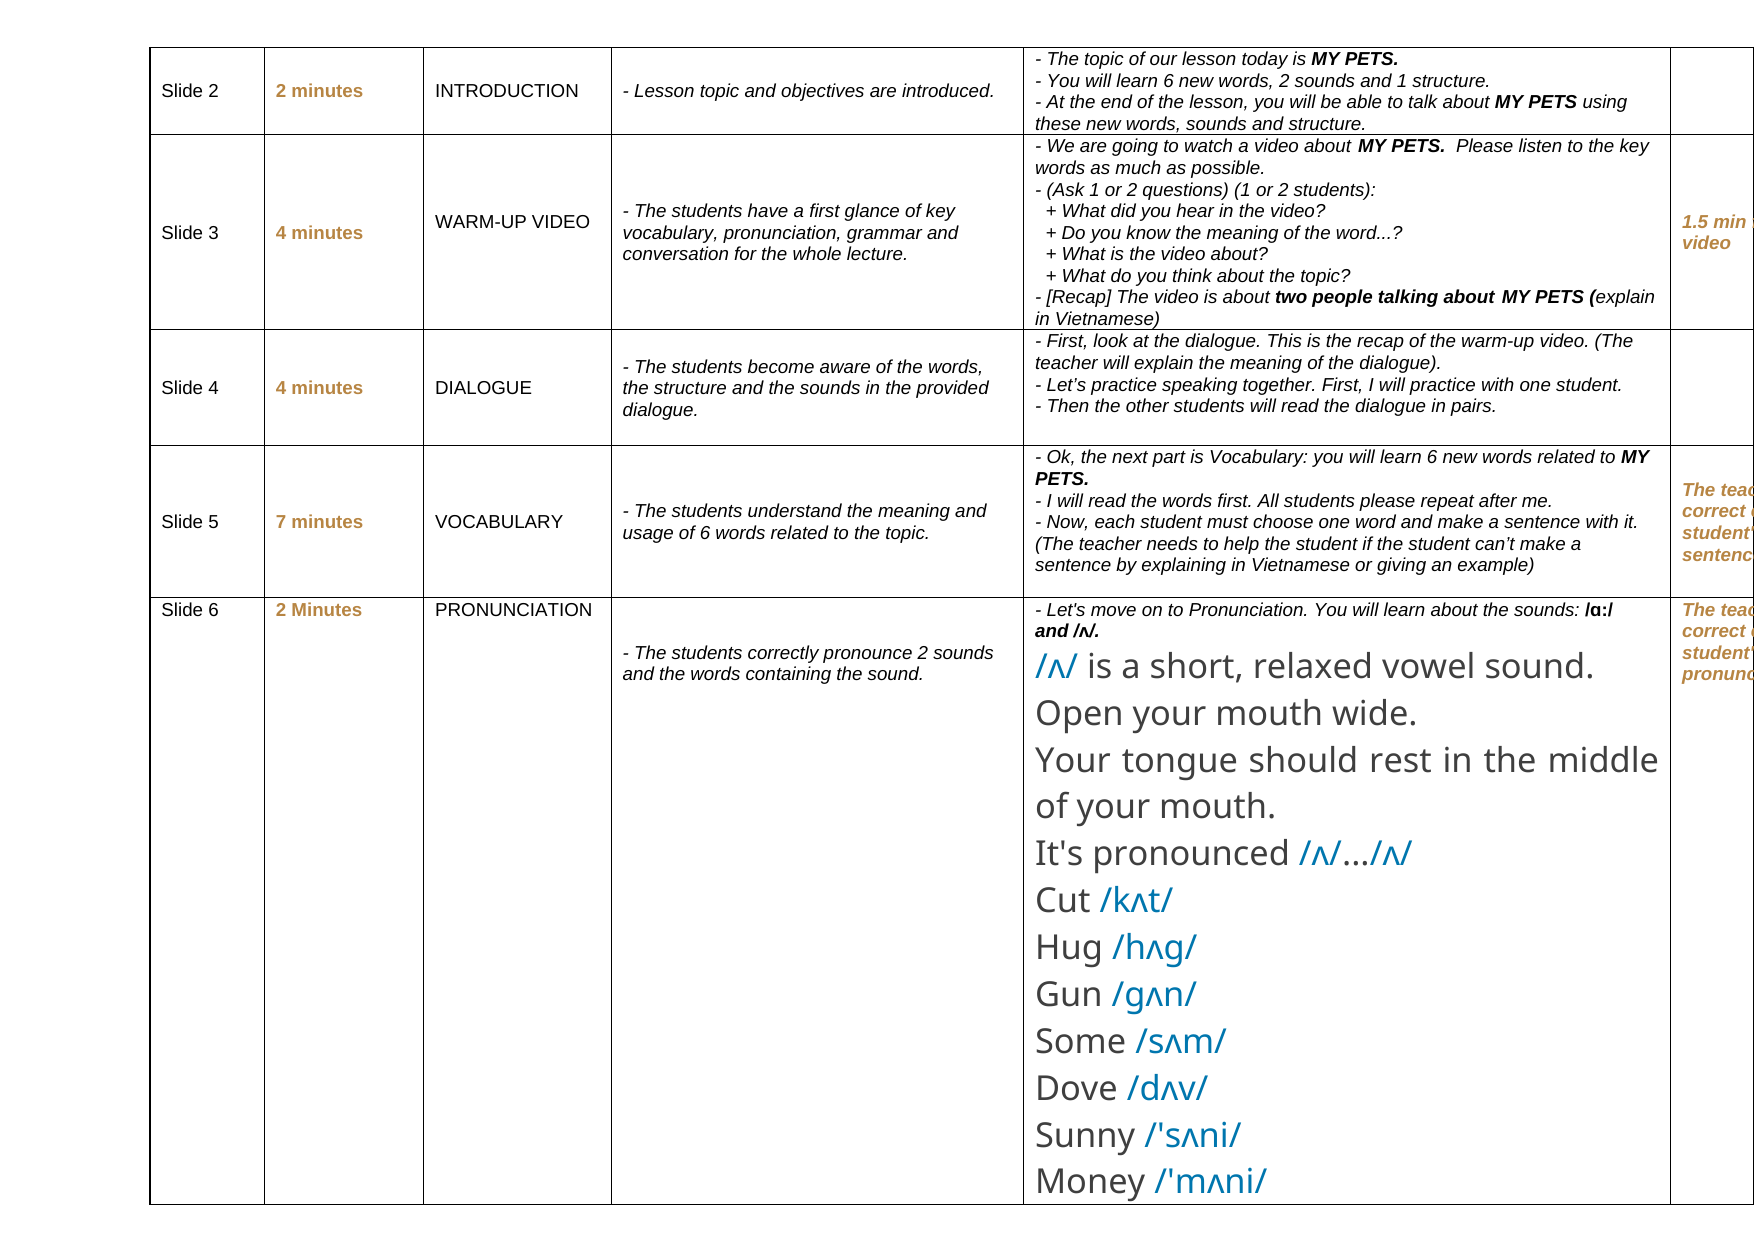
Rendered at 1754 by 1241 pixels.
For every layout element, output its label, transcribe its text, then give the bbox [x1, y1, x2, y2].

table_cell 7 minutes [265, 446, 423, 597]
table_cell Slide 4 [151, 330, 264, 445]
table_cell Slide 5 [151, 446, 264, 597]
table_cell - Ok, the next part is Vocabulary: you will learn 6 new words related to MY PETS. - I will read the words first. All students please repeat after me. - Now, each student must choose one word and make a sentence with it. (The teacher needs to help the student if the student can’t make a sentence by explaining in Vietnamese or giving an example) [1024, 446, 1670, 597]
table_cell - The students have a first glance of key vocabulary, pronunciation, grammar and conversation for the whole lecture. [612, 135, 1023, 329]
table_cell The teacher can correct each student's sentence. [1671, 446, 1753, 597]
table_cell VOCABULARY [424, 446, 611, 597]
table_cell 1.5 min for the video [1671, 135, 1753, 329]
table_cell Slide 2 [151, 48, 264, 134]
table_cell INTRODUCTION [424, 48, 611, 134]
table_cell DIALOGUE [424, 330, 611, 445]
table_cell Slide 6 [151, 598, 264, 1204]
table_cell PRONUNCIATION [424, 598, 611, 1204]
table_cell WARM-UP VIDEO [424, 135, 611, 329]
table_cell - The students become aware of the words, the structure and the sounds in the provided dialogue. [612, 330, 1023, 445]
table_cell 4 minutes [265, 135, 423, 329]
table_cell The teacher can correct each student's pronunciation. [1671, 598, 1753, 1204]
table_cell - Lesson topic and objectives are introduced. [612, 48, 1023, 134]
table_cell - We are going to watch a video about MY PETS. Please listen to the key words as much as possible. - (Ask 1 or 2 questions) (1 or 2 students): + What did you hear in the video? + Do you know the meaning of the word...? + What is the video about? + What do you think about the topic? - [Recap] The video is about two people talking about MY PETS (explain in Vietnamese) [1024, 135, 1670, 329]
table_cell - The students correctly pronounce 2 sounds and the words containing the sound. [612, 598, 1023, 1204]
table_cell 2 Minutes [265, 598, 423, 1204]
table_cell 2 minutes [265, 48, 423, 134]
table_cell - The topic of our lesson today is MY PETS. - You will learn 6 new words, 2 sounds and 1 structure. - At the end of the lesson, you will be able to talk about MY PETS using these new words, sounds and structure. [1024, 48, 1670, 134]
table_cell 4 minutes [265, 330, 423, 445]
table_cell [1671, 48, 1753, 134]
table_cell - The students understand the meaning and usage of 6 words related to the topic. [612, 446, 1023, 597]
table_cell [1671, 330, 1753, 445]
table_cell Slide 3 [151, 135, 264, 329]
table_cell - First, look at the dialogue. This is the recap of the warm-up video. (The teacher will explain the meaning of the dialogue). - Let’s practice speaking together. First, I will practice with one student. - Then the other students will read the dialogue in pairs. [1024, 330, 1670, 445]
